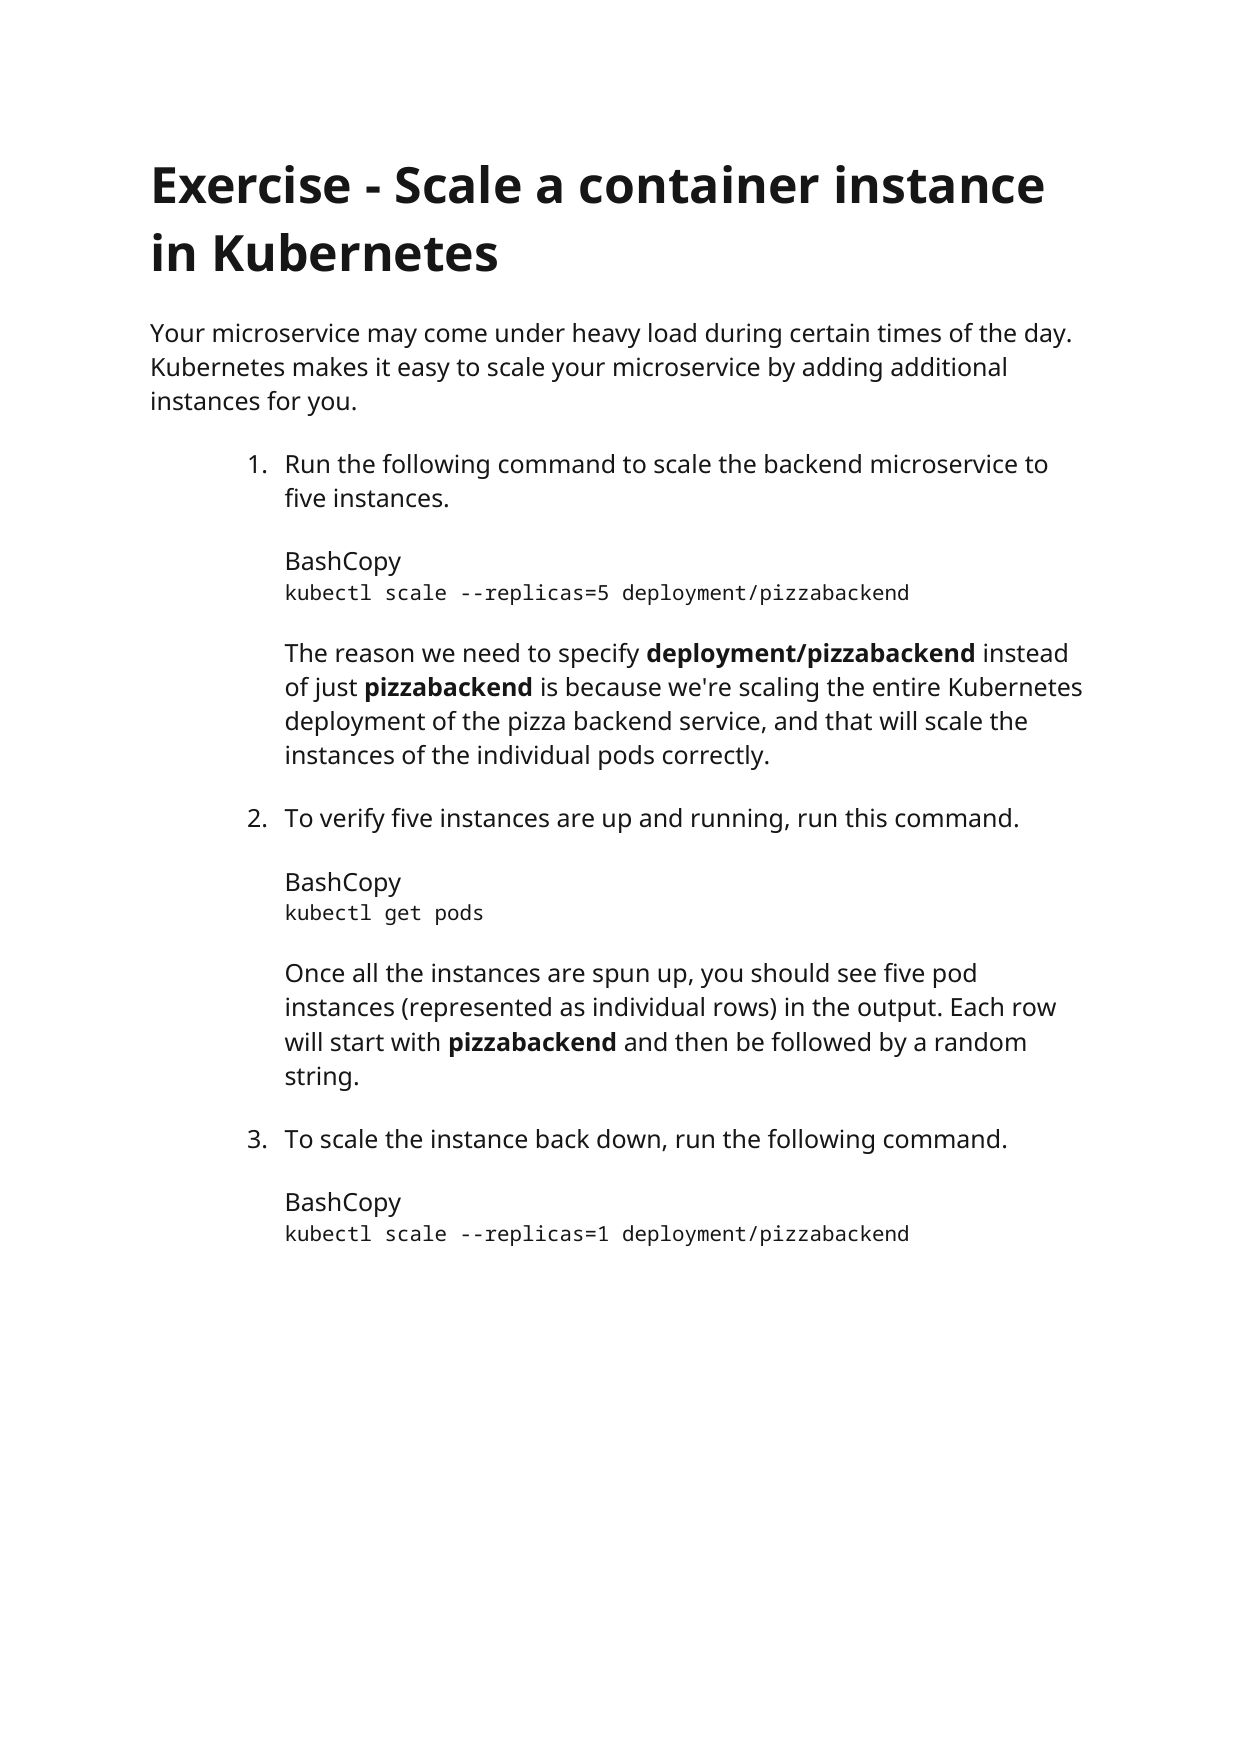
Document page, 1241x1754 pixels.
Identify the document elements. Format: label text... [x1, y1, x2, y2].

text Your microservice may come under heavy load during certain times of the day. Kubernetes makes it easy to scale your microservice by adding additional instances for you. [150, 315, 1090, 418]
text BashCopy [284, 544, 1090, 578]
list To scale the instance back down, run the following command. [247, 1121, 1090, 1156]
text kubectl scale --replicas=5 deployment/pizzabackend [284, 578, 1090, 607]
text kubectl scale --replicas=1 deployment/pizzabackend [284, 1219, 1090, 1247]
text BashCopy [284, 864, 1090, 898]
list To verify five instances are up and running, run this command. [247, 801, 1090, 835]
list Run the following command to scale the backend microservice to five instances. [247, 447, 1090, 515]
text BashCopy [284, 1185, 1090, 1219]
text kubectl get pods [284, 898, 1090, 927]
text Once all the instances are spun up, you should see five pod instances (represented as individual rows) in the output. Each row will start with pizzabackend and then be followed by a random string. [284, 956, 1090, 1092]
text Exercise - Scale a container instance in Kubernetes [150, 150, 1090, 286]
text The reason we need to specify deployment/pizzabackend instead of just pizzabackend is because we're scaling the entire Kubernetes deployment of the pizza backend service, and that will scale the instances of the individual pods correctly. [284, 636, 1090, 772]
